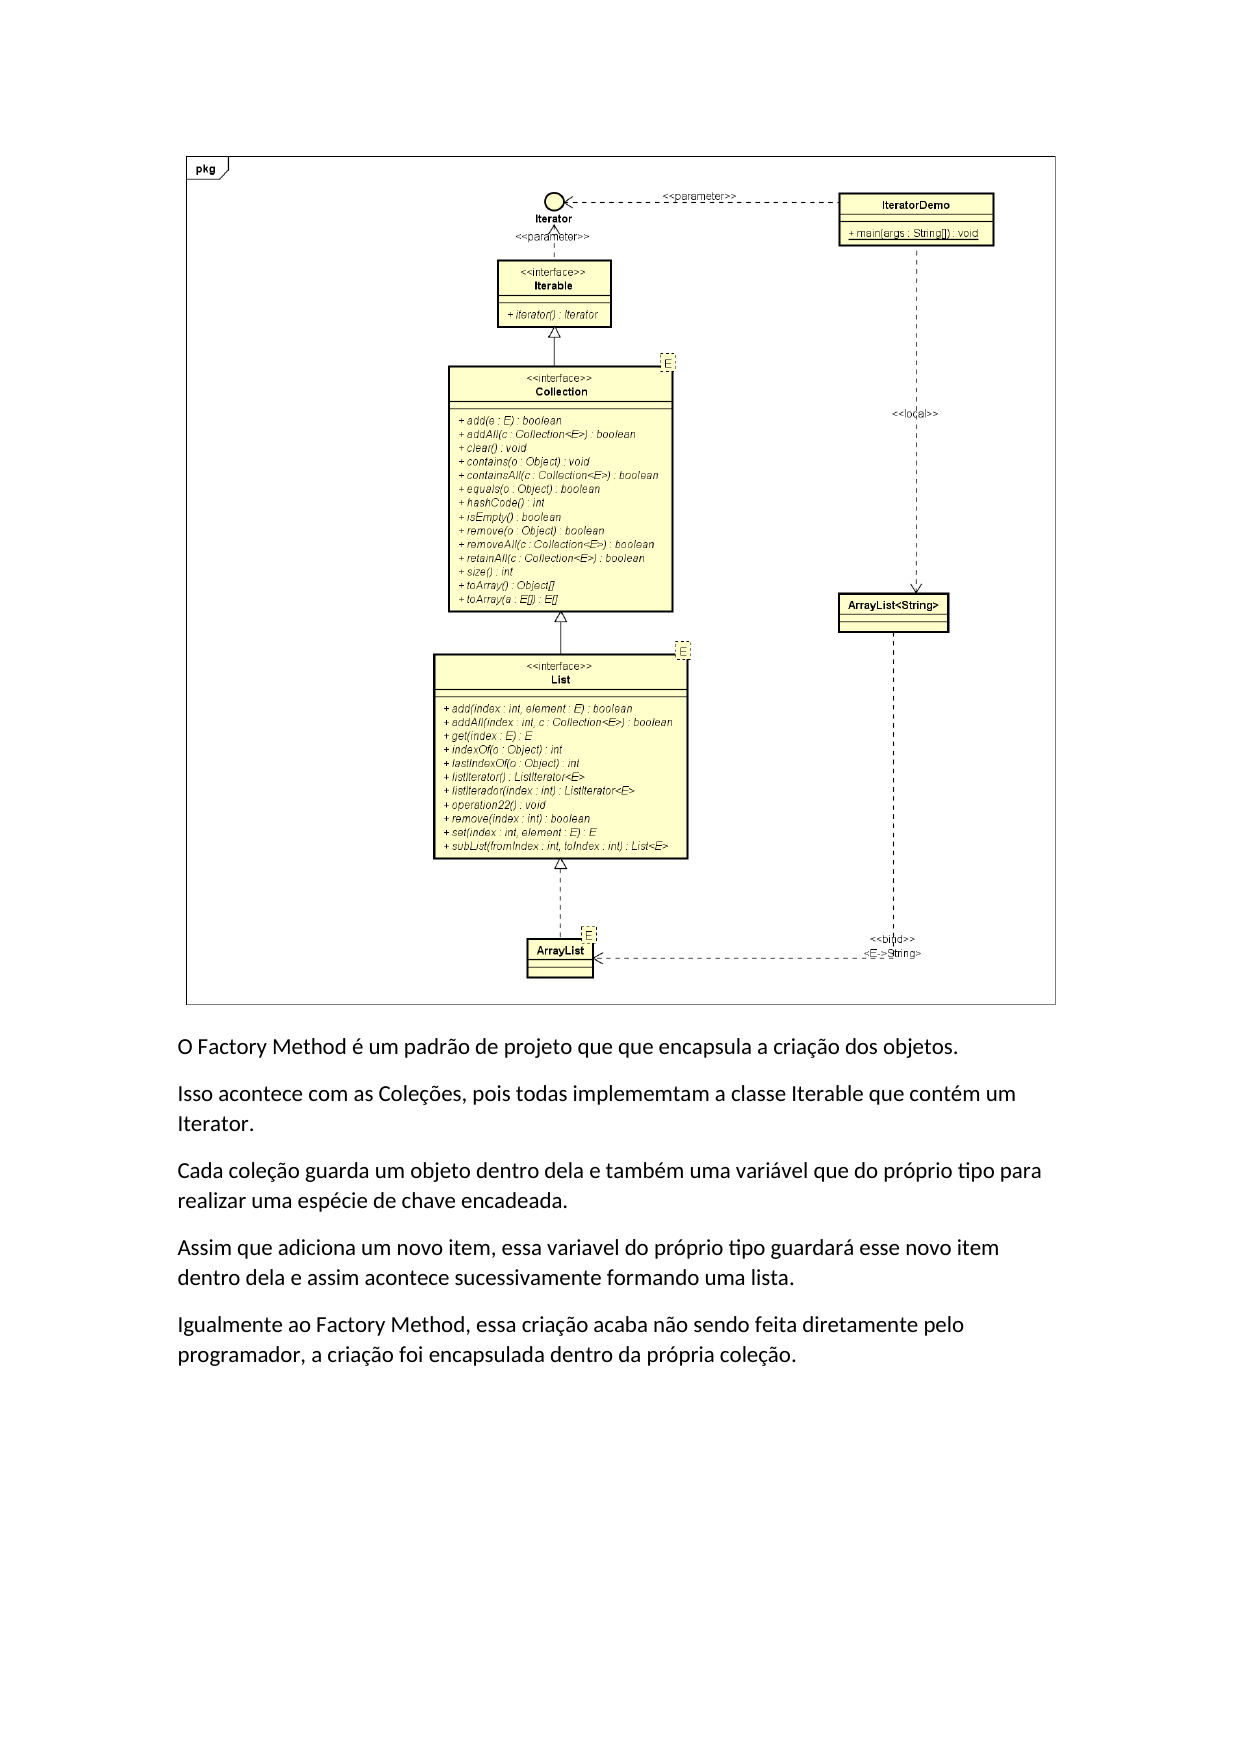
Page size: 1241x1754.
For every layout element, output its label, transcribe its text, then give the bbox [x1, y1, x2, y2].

text Cada coleção guarda um objeto dentro dela e também uma variável que do próprio tipo para realizar uma espécie de chave encadeada. [177, 1156, 1063, 1214]
picture [177, 147, 1063, 1013]
text Isso acontece com as Coleções, pois todas implememtam a classe Iterable que contém um Iterator. [177, 1079, 1063, 1137]
text O Factory Method é um padrão de projeto que que encapsula a criação dos objetos. [177, 1032, 1063, 1060]
text Igualmente ao Factory Method, essa criação acaba não sendo feita diretamente pelo programador, a criação foi encapsulada dentro da própria coleção. [177, 1310, 1063, 1368]
text Assim que adiciona um novo item, essa variavel do próprio tipo guardará esse novo item dentro dela e assim acontece sucessivamente formando uma lista. [177, 1233, 1063, 1291]
